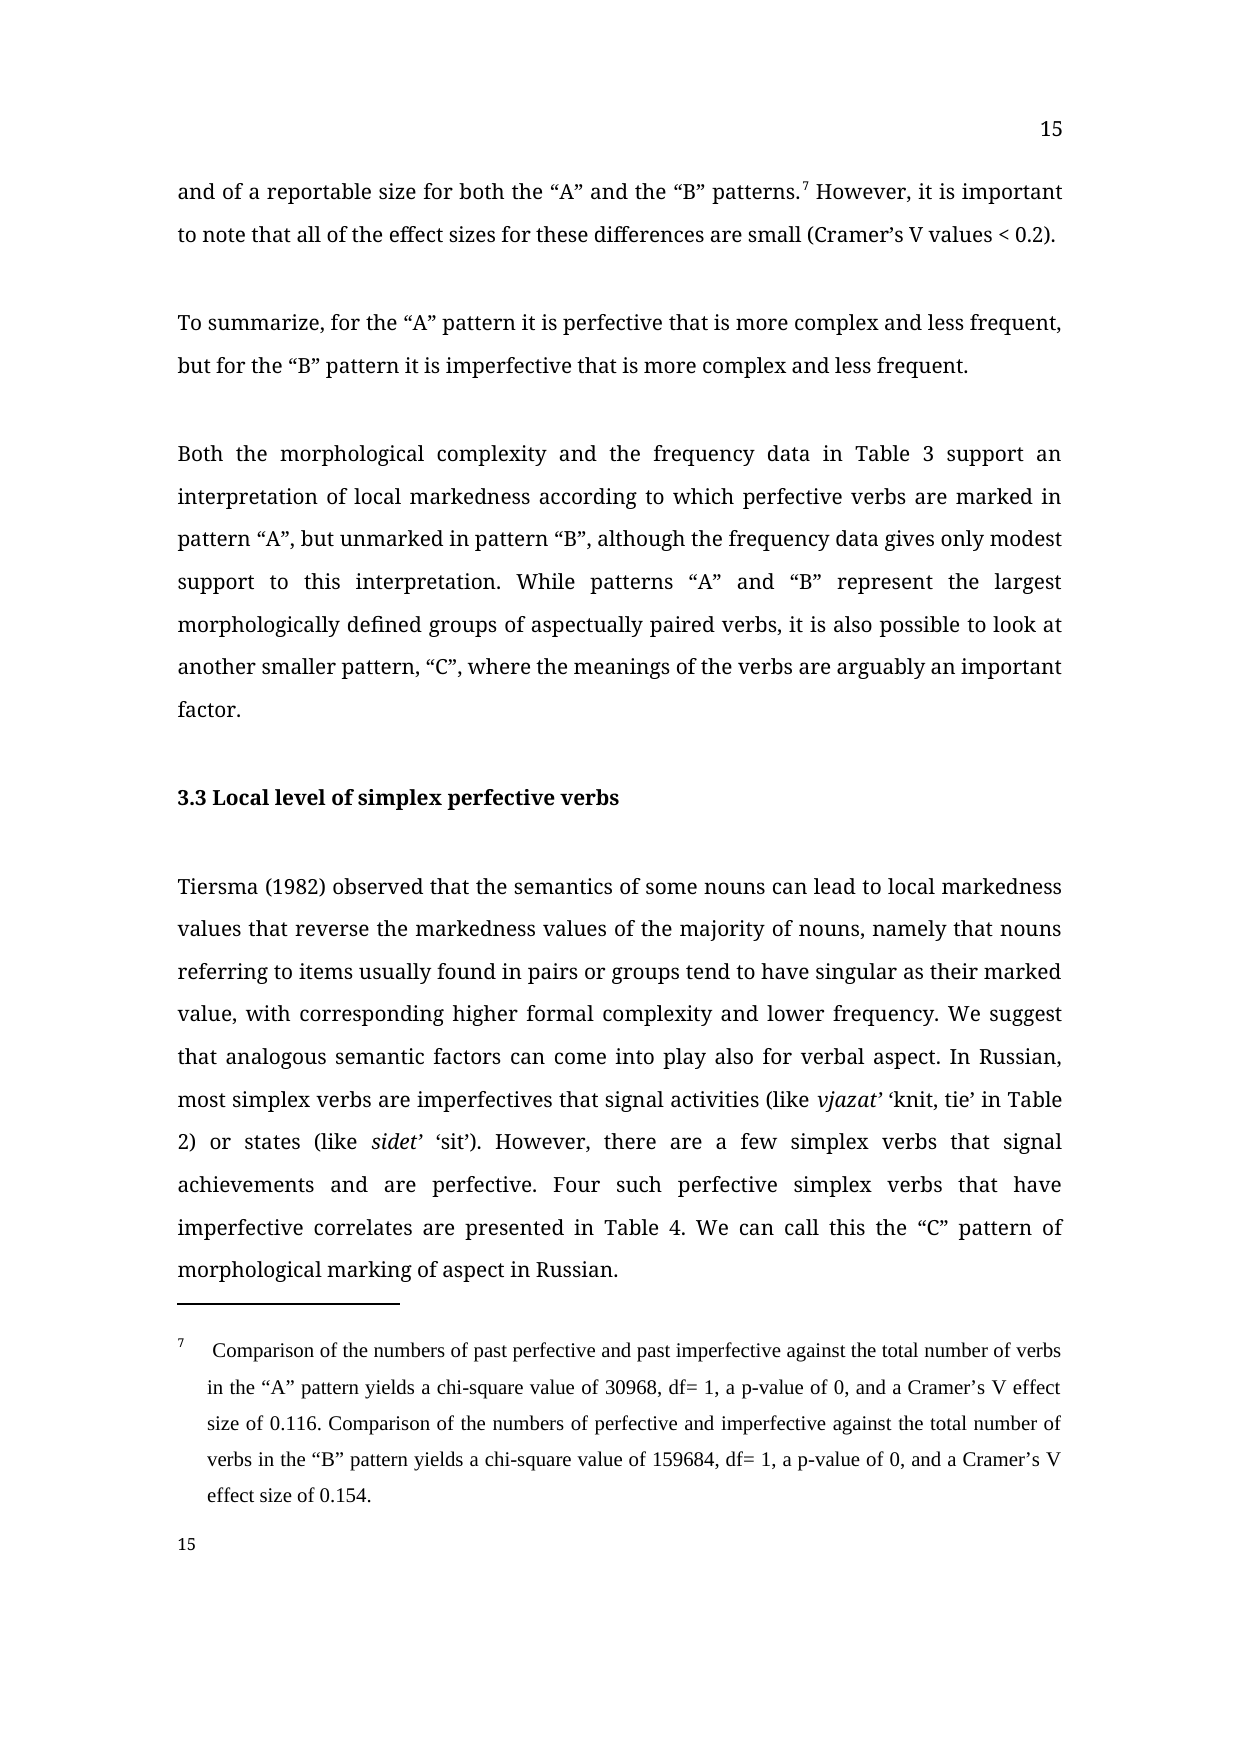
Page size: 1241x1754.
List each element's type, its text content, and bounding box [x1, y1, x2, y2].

text Both the morphological complexity and the frequency data in Table 3 support an interpretation of local markedness according to which perfective verbs are marked in pattern “A”, but unmarked in pattern “B”, although the frequency data gives only modest support to this interpretation. While patterns “A” and “B” represent the largest morphologically defined groups of aspectually paired verbs, it is also possible to look at another smaller pattern, “C”, where the meanings of the verbs are arguably an important factor. [177, 439, 1063, 723]
text To summarize, for the “A” pattern it is perfective that is more complex and less frequent, but for the “B” pattern it is imperfective that is more complex and less frequent. [177, 308, 1063, 379]
text Tiersma (1982) observed that the semantics of some nouns can lead to local markedness values that reverse the markedness values of the majority of nouns, namely that nouns referring to items usually found in pairs or groups tend to have singular as their marked value, with corresponding higher formal complexity and lower frequency. We suggest that analogous semantic factors can come into play also for verbal aspect. In Russian, most simplex verbs are imperfectives that signal activities (like vjazat’ ‘knit, tie’ in Table 2) or states (like sidet’ ‘sit’). However, there are a few simplex verbs that signal achievements and are perfective. Four such perfective simplex verbs that have imperfective correlates are presented in Table 4. We can call this the “C” pattern of morphological marking of aspect in Russian. [177, 872, 1063, 1284]
text If we look at total frequency in Table 3, within the “A” pattern, perfective verbs are relatively more complex morphologically, and imperfective verbs are more than twice as frequent. The overall frequency difference in the “A” pattern is both significant and of a reportable size. Within the “B” pattern, it is the imperfective verbs that are relatively more complex morphologically, and perfective verbs are more frequent. The overall frequency difference in the “B” pattern is likewise both significant and of a reportable size. If we examine the frequency of the past tense, all the same observations hold: the differences between past tense frequency and total frequency are significantly different and of a reportable size for both the “A” and the “B” patterns. However, it is important to note that all of the effect sizes for these differences are small (Cramer’s V values < 0.2). [177, 177, 1063, 248]
subtitle 3.3 Local level of simplex perfective verbs [177, 783, 1063, 812]
